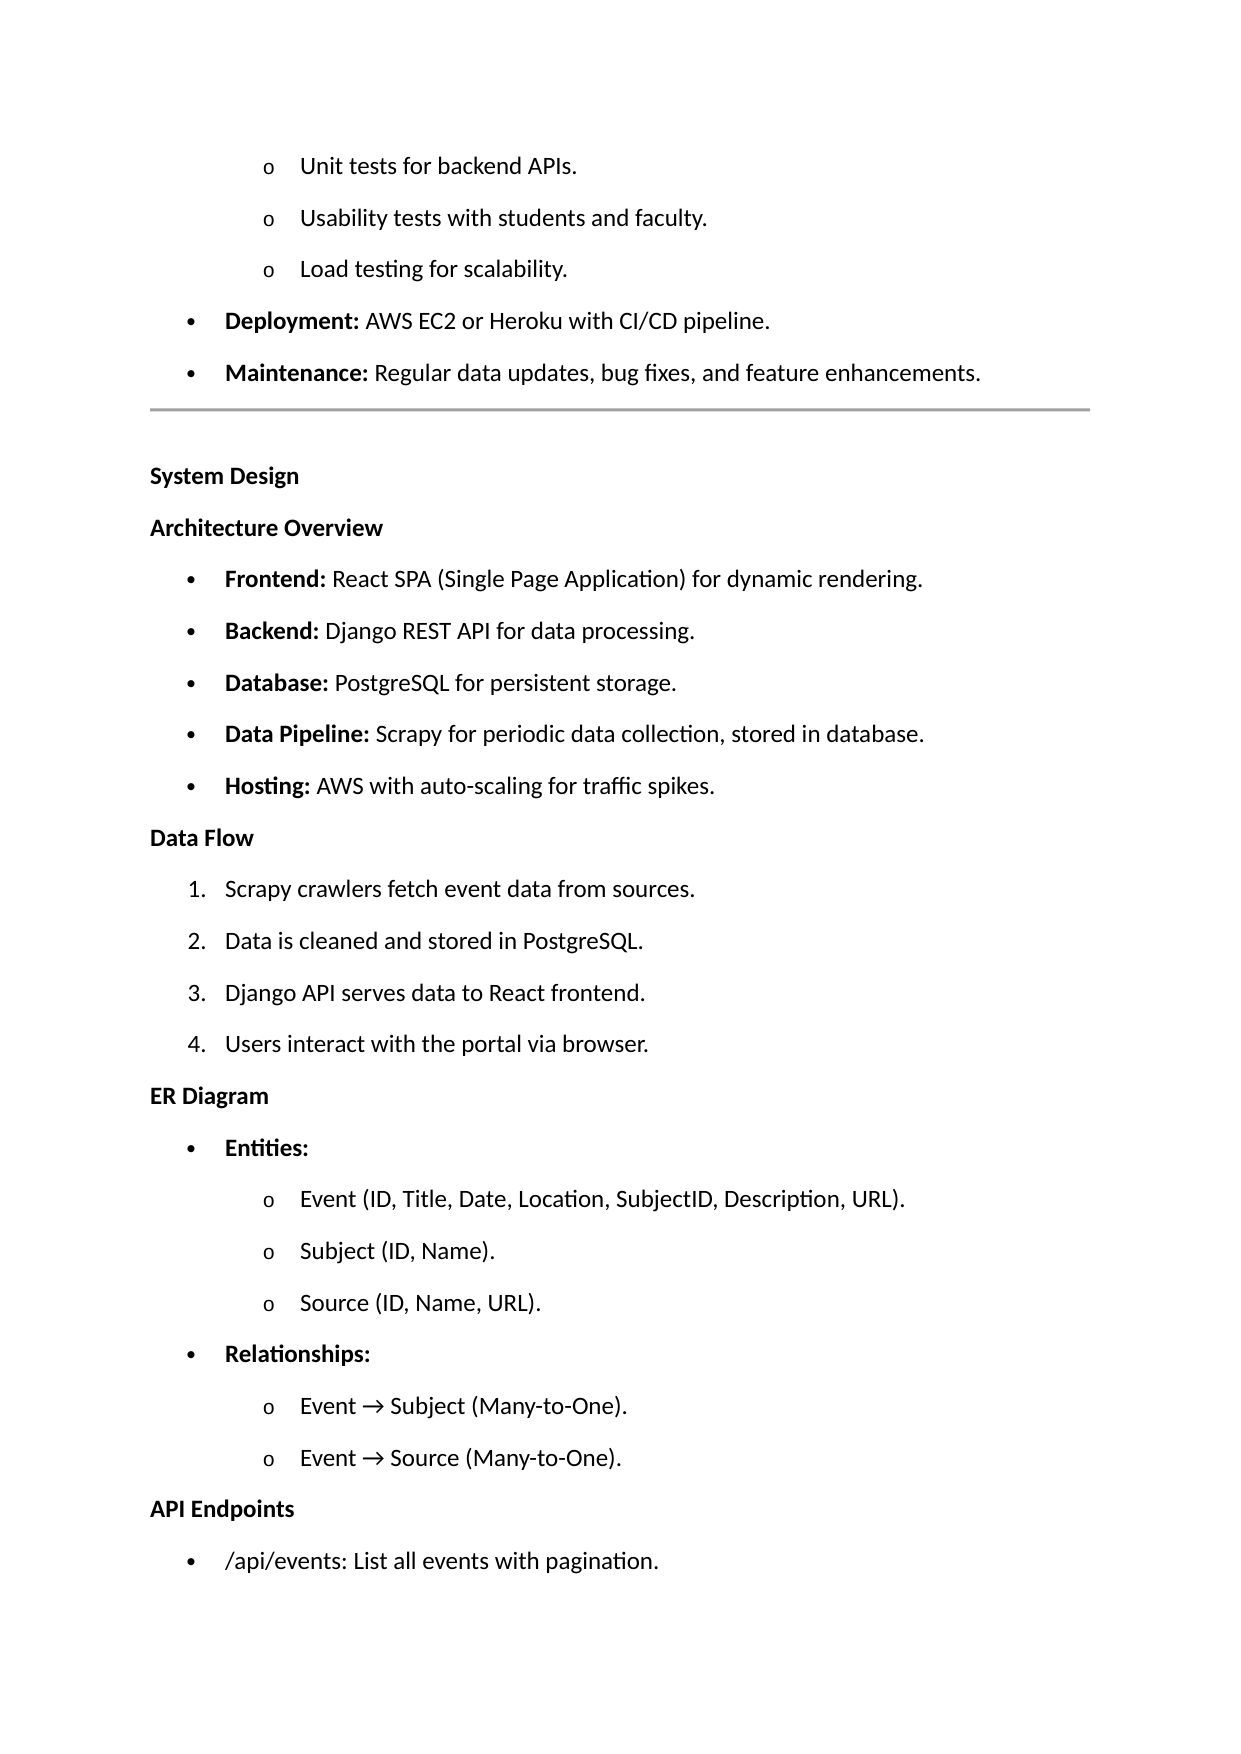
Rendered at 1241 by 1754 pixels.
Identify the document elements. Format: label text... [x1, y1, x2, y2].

list Hosting: AWS with auto-scaling for traffic spikes. [187, 770, 1090, 801]
text System Design [150, 460, 1090, 491]
list Data is cleaned and stored in PostgreSQL. [187, 925, 1090, 956]
list Database: PostgreSQL for persistent storage. [187, 667, 1090, 697]
list Usability tests with students and faculty. [262, 202, 1090, 232]
list Backend: Django REST API for data processing. [187, 615, 1090, 646]
list Source (ID, Name, URL). [262, 1287, 1090, 1317]
list Data Pipeline: Scrapy for periodic data collection, stored in database. [187, 718, 1090, 749]
text API Endpoints [150, 1493, 1090, 1524]
list Users interact with the portal via browser. [187, 1028, 1090, 1059]
text Architecture Overview [150, 512, 1090, 542]
list Unit tests for backend APIs. [262, 150, 1090, 181]
list Load testing for scalability. [262, 253, 1090, 284]
list Maintenance: Regular data updates, bug fixes, and feature enhancements. [187, 357, 1090, 387]
list Event → Subject (Many-to-One). [262, 1390, 1090, 1421]
list Subject (ID, Name). [262, 1235, 1090, 1266]
text ER Diagram [150, 1080, 1090, 1111]
list Event → Source (Many-to-One). [262, 1442, 1090, 1472]
text Data Flow [150, 822, 1090, 852]
list Event (ID, Title, Date, Location, SubjectID, Description, URL). [262, 1183, 1090, 1214]
list Relationships: [187, 1338, 1090, 1369]
list Scrapy crawlers fetch event data from sources. [187, 873, 1090, 904]
list Deployment: AWS EC2 or Heroku with CI/CD pipeline. [187, 305, 1090, 336]
list /api/events: List all events with pagination. [187, 1545, 1090, 1576]
list Django API serves data to React frontend. [187, 977, 1090, 1007]
list Entities: [187, 1132, 1090, 1162]
list Frontend: React SPA (Single Page Application) for dynamic rendering. [187, 563, 1090, 594]
